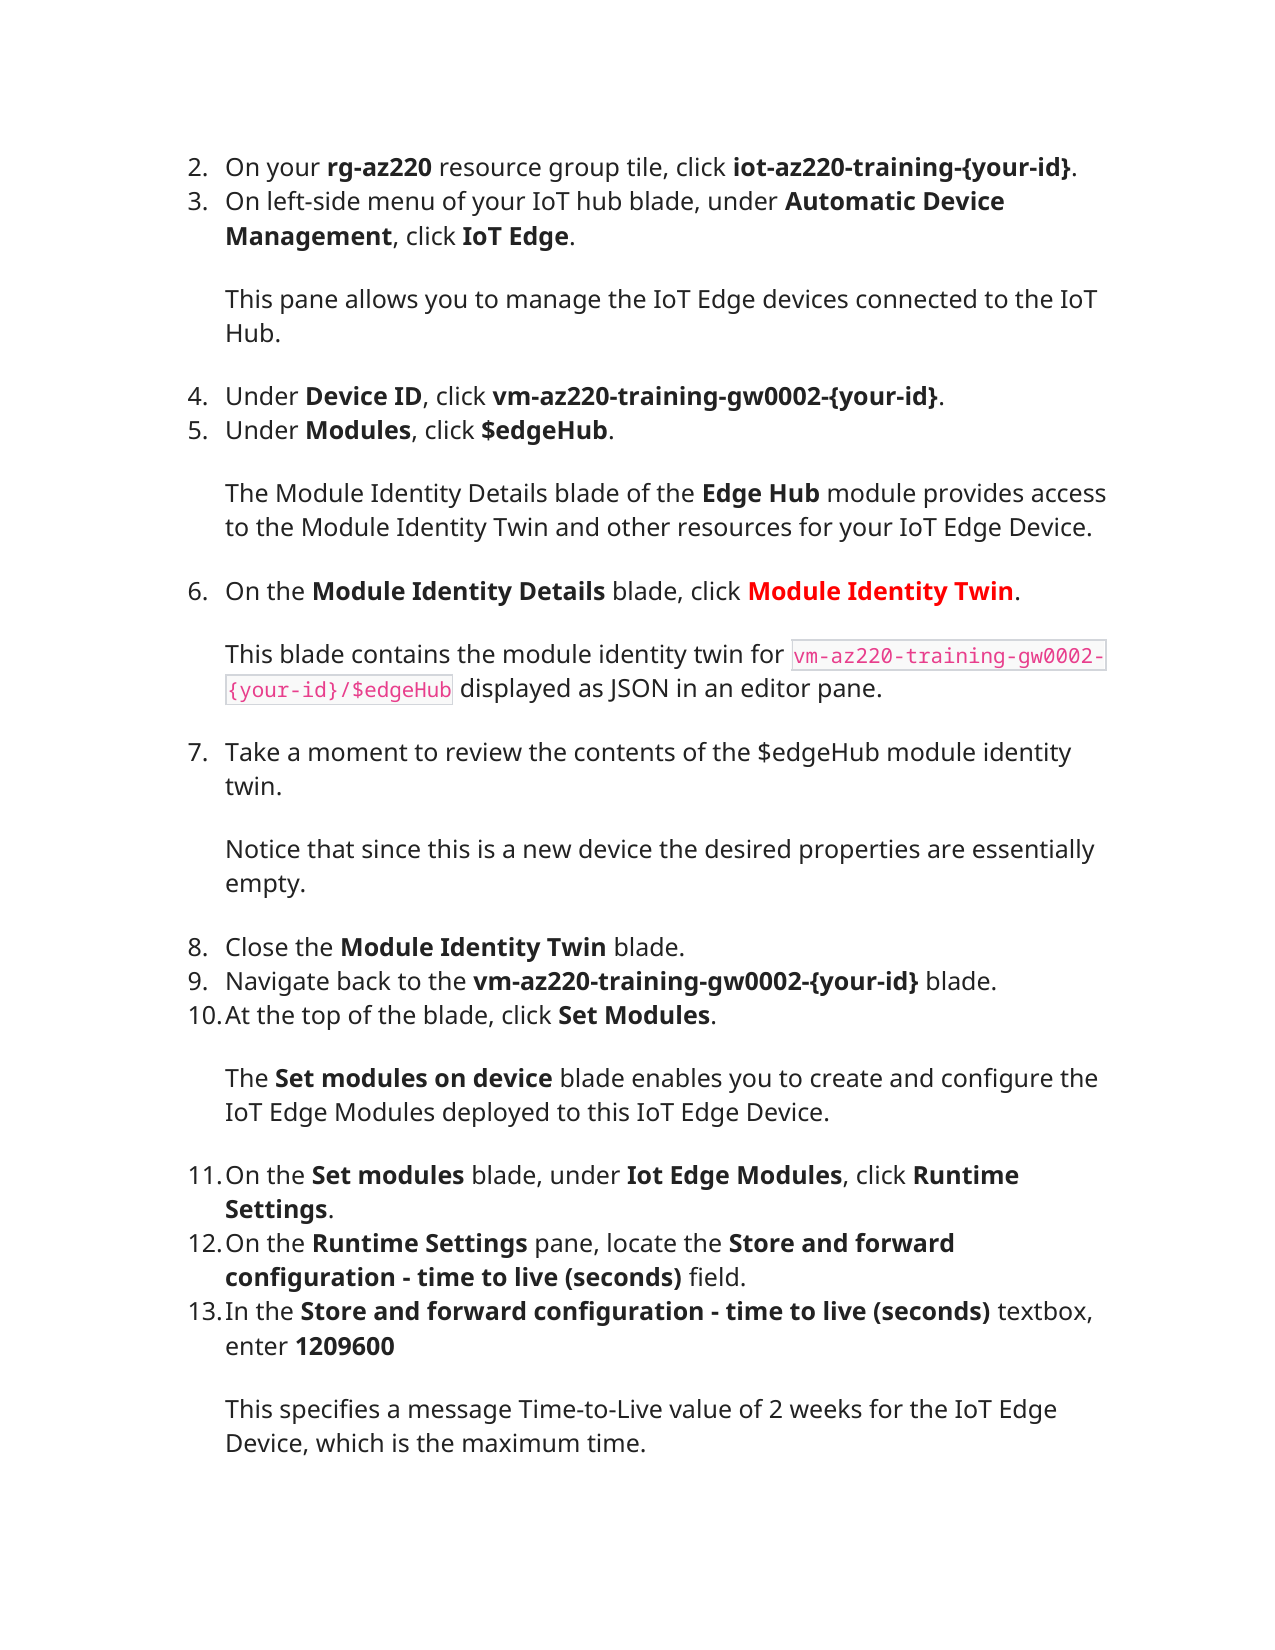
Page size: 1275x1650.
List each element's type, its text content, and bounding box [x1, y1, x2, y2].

text This pane allows you to manage the IoT Edge devices connected to the IoT Hub. [225, 281, 1125, 349]
text The Set modules on device blade enables you to create and configure the IoT Edge Modules deployed to this IoT Edge Device. [225, 1061, 1125, 1129]
list Take a moment to review the contents of the $edgeHub module identity twin. [187, 734, 1125, 803]
list Under Device ID, click vm-az220-training-gw0002-{your-id}. [187, 379, 1125, 413]
list On the Set modules blade, under Iot Edge Modules, click Runtime Settings. [187, 1158, 1125, 1226]
list Navigate back to the vm-az220-training-gw0002-{your-id} blade. [187, 963, 1125, 997]
list On the Runtime Settings pane, locate the Store and forward configuration - time to live (seconds) field. [187, 1226, 1125, 1294]
list In the Store and forward configuration - time to live (seconds) textbox, enter 1209600 [187, 1294, 1125, 1362]
text Notice that since this is a new device the desired properties are essentially empty. [225, 832, 1125, 900]
list On left-side menu of your IoT hub blade, under Automatic Device Management, click IoT Edge. [187, 184, 1125, 252]
list Under Modules, click $edgeHub. [187, 413, 1125, 447]
text This specifies a message Time-to-Live value of 2 weeks for the IoT Edge Device, which is the maximum time. [225, 1391, 1125, 1459]
list On your rg-az220 resource group tile, click iot-az220-training-{your-id}. [187, 150, 1125, 184]
text The Module Identity Details blade of the Edge Hub module provides access to the Module Identity Twin and other resources for your IoT Edge Device. [225, 476, 1125, 544]
list On the Module Identity Details blade, click Module Identity Twin. [187, 573, 1125, 607]
text This blade contains the module identity twin for vm-az220-training-gw0002-{your-id}/$edgeHub displayed as JSON in an editor pane. [225, 636, 1125, 705]
list Close the Module Identity Twin blade. [187, 929, 1125, 963]
list At the top of the blade, click Set Modules. [187, 997, 1125, 1031]
